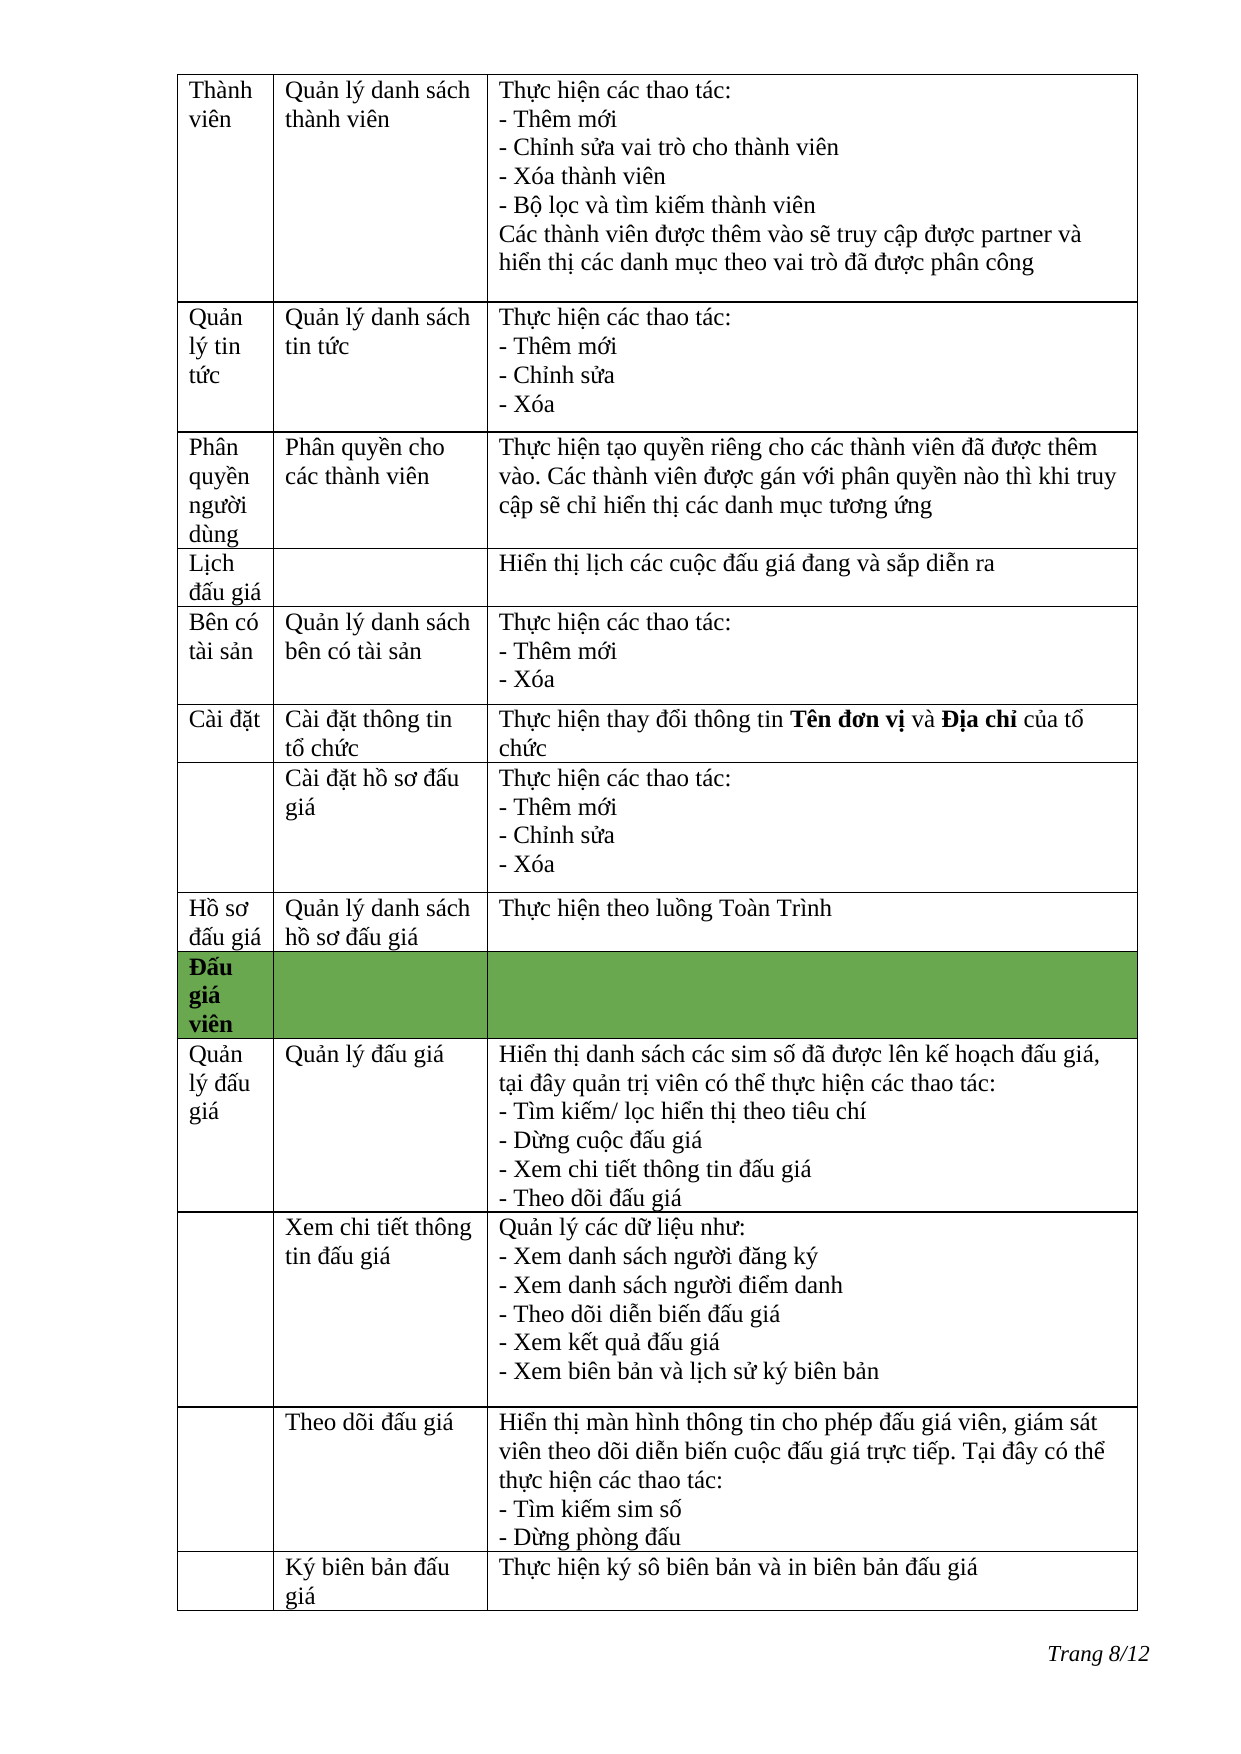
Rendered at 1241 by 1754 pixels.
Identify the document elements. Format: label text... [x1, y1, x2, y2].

table_cell Quản lý đấu giá [274, 1039, 487, 1211]
table_cell Xem chi tiết thông tin đấu giá [274, 1213, 487, 1406]
table_cell Thực hiện các thao tác: - Thêm mới - Xóa [488, 607, 1137, 703]
table_cell Cài đặt hồ sơ đấu giá [274, 763, 487, 892]
table_cell [178, 1408, 273, 1551]
table_cell Quản lý danh sách thành viên [274, 75, 487, 301]
table_cell Hiển thị danh sách các sim số đã được lên kế hoạch đấu giá, tại đây quản trị viên có thể thực hiện các thao tác: - Tìm kiếm/ lọc hiển thị theo tiêu chí - Dừng cuộc đấu giá - Xem chi tiết thông tin đấu giá - Theo dõi đấu giá [488, 1039, 1137, 1211]
table_cell Thực hiện thay đổi thông tin Tên đơn vị và Địa chỉ của tổ chức [488, 705, 1137, 762]
table_cell Quản lý đấu giá [178, 1039, 273, 1211]
table_cell Hiển thị lịch các cuộc đấu giá đang và sắp diễn ra [488, 549, 1137, 606]
table_cell Quản lý danh sách hồ sơ đấu giá [274, 893, 487, 951]
table_cell Thực hiện tạo quyền riêng cho các thành viên đã được thêm vào. Các thành viên được gán với phân quyền nào thì khi truy cập sẽ chỉ hiển thị các danh mục tương ứng [488, 433, 1137, 547]
table_cell [274, 952, 487, 1038]
table_cell Hiển thị màn hình thông tin cho phép đấu giá viên, giám sát viên theo dõi diễn biến cuộc đấu giá trực tiếp. Tại đây có thể thực hiện các thao tác: - Tìm kiếm sim số - Dừng phòng đấu [488, 1408, 1137, 1551]
table_cell Thực hiện ký sô biên bản và in biên bản đấu giá [488, 1552, 1137, 1610]
table_cell Quản lý tin tức [178, 303, 273, 431]
table_cell [178, 1552, 273, 1610]
table_cell [178, 1213, 273, 1406]
table_cell Thực hiện các thao tác: - Thêm mới - Chỉnh sửa - Xóa [488, 763, 1137, 892]
table_cell Theo dõi đấu giá [274, 1408, 487, 1551]
table_cell Quản lý danh sách tin tức [274, 303, 487, 431]
table_cell Phân quyền cho các thành viên [274, 433, 487, 547]
table_cell Hồ sơ đấu giá [178, 893, 273, 951]
table_cell Quản lý danh sách bên có tài sản [274, 607, 487, 703]
table_cell [274, 549, 487, 606]
table_cell Bên có tài sản [178, 607, 273, 703]
table_cell Thực hiện các thao tác: - Thêm mới - Chỉnh sửa - Xóa [488, 303, 1137, 431]
table_cell Thực hiện theo luồng Toàn Trình [488, 893, 1137, 951]
table_cell Thành viên [178, 75, 273, 301]
table_cell Phân quyền người dùng [178, 433, 273, 547]
table_cell Thực hiện các thao tác: - Thêm mới - Chỉnh sửa vai trò cho thành viên - Xóa thành viên - Bộ lọc và tìm kiếm thành viên Các thành viên được thêm vào sẽ truy cập được partner và hiển thị các danh mục theo vai trò đã được phân công [488, 75, 1137, 301]
table_cell Cài đặt [178, 705, 273, 762]
table_cell Đấu giá viên [178, 952, 273, 1038]
table_cell [488, 952, 1137, 1038]
table_cell [178, 763, 273, 892]
table_cell Cài đặt thông tin tổ chức [274, 705, 487, 762]
table_cell Lịch đấu giá [178, 549, 273, 606]
table_cell Ký biên bản đấu giá [274, 1552, 487, 1610]
